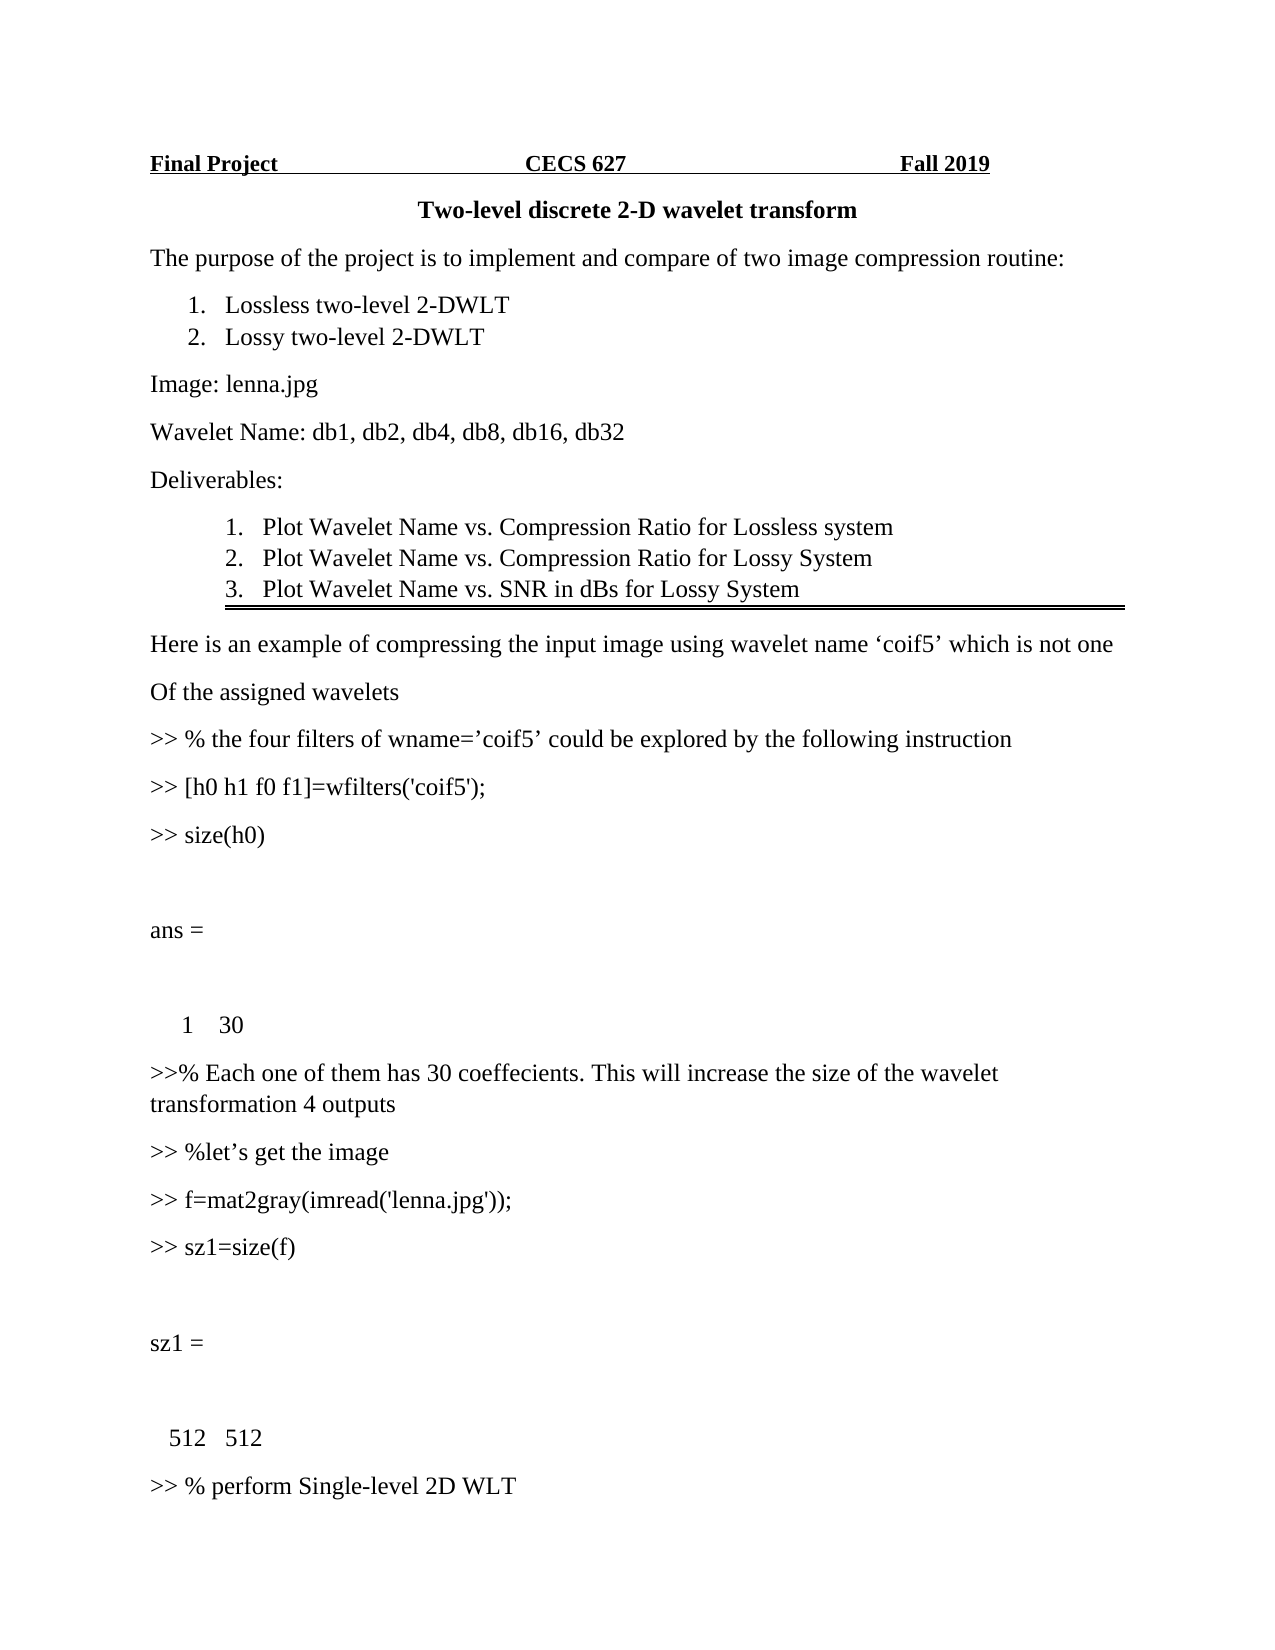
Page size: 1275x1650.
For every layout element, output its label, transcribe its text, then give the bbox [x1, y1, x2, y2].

text 512 512 [150, 1423, 1125, 1452]
text >> %let’s get the image [150, 1137, 1125, 1166]
text >> sz1=size(f) [150, 1232, 1125, 1261]
text >> [h0 h1 f0 f1]=wfilters('coif5'); [150, 772, 1125, 801]
list Plot Wavelet Name vs. SNR in dBs for Lossy System [225, 574, 1125, 605]
text Of the assigned wavelets [150, 677, 1125, 705]
list Plot Wavelet Name vs. Compression Ratio for Lossy System [225, 543, 1125, 572]
text sz1 = [150, 1328, 1125, 1357]
list Lossless two-level 2-DWLT [187, 291, 1125, 319]
text >> size(h0) [150, 820, 1125, 848]
text Final Project CECS 627 Fall 2019 [150, 150, 1125, 176]
text The purpose of the project is to implement and compare of two image compression routine: [150, 243, 1125, 272]
text >> % the four filters of wname=’coif5’ could be explored by the following instruction [150, 724, 1125, 753]
text Deliverables: [150, 465, 1125, 493]
text >> % perform Single-level 2D WLT [150, 1471, 1125, 1500]
list 30 [181, 1011, 1125, 1039]
text Two-level discrete 2-D wavelet transform [150, 195, 1125, 224]
text Image: lenna.jpg [150, 369, 1125, 398]
list Lossy two-level 2-DWLT [187, 322, 1125, 350]
text >> f=mat2gray(imread('lenna.jpg')); [150, 1185, 1125, 1213]
text Here is an example of compressing the input image using wavelet name ‘coif5’ which is not one [150, 629, 1125, 658]
text ans = [150, 915, 1125, 944]
text >>% Each one of them has 30 coeffecients. This will increase the size of the wavelet transformation 4 outputs [150, 1058, 1125, 1118]
list Plot Wavelet Name vs. Compression Ratio for Lossless system [225, 512, 1125, 541]
text Wavelet Name: db1, db2, db4, db8, db16, db32 [150, 417, 1125, 446]
